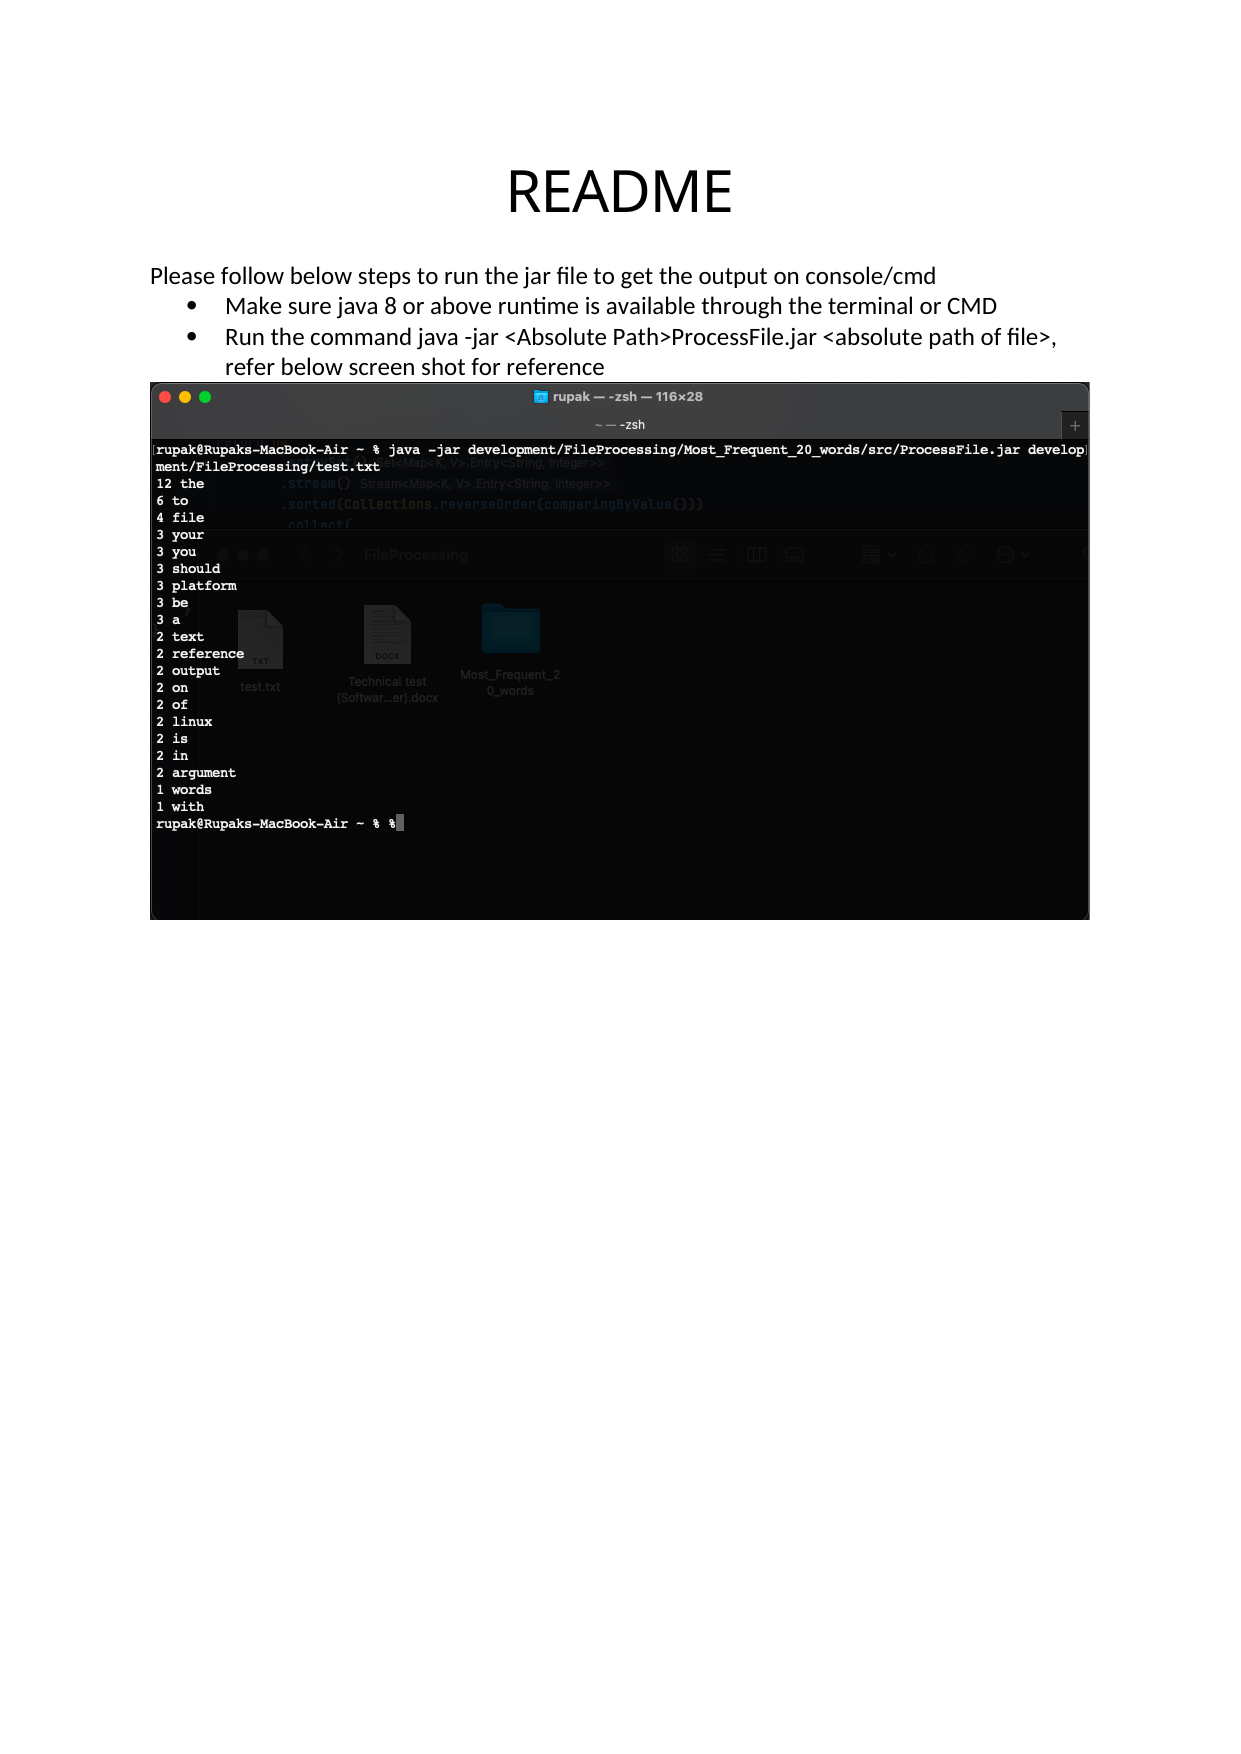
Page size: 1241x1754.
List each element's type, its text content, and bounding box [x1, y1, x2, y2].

list Make sure java 8 or above runtime is available through the terminal or CMD [187, 291, 1090, 321]
title README [150, 150, 1090, 229]
text Please follow below steps to run the jar file to get the output on console/cmd [150, 260, 1090, 291]
list Run the command java -jar <Absolute Path>ProcessFile.jar <absolute path of file>, refer below screen shot for reference [187, 321, 1090, 382]
picture [150, 382, 1090, 920]
